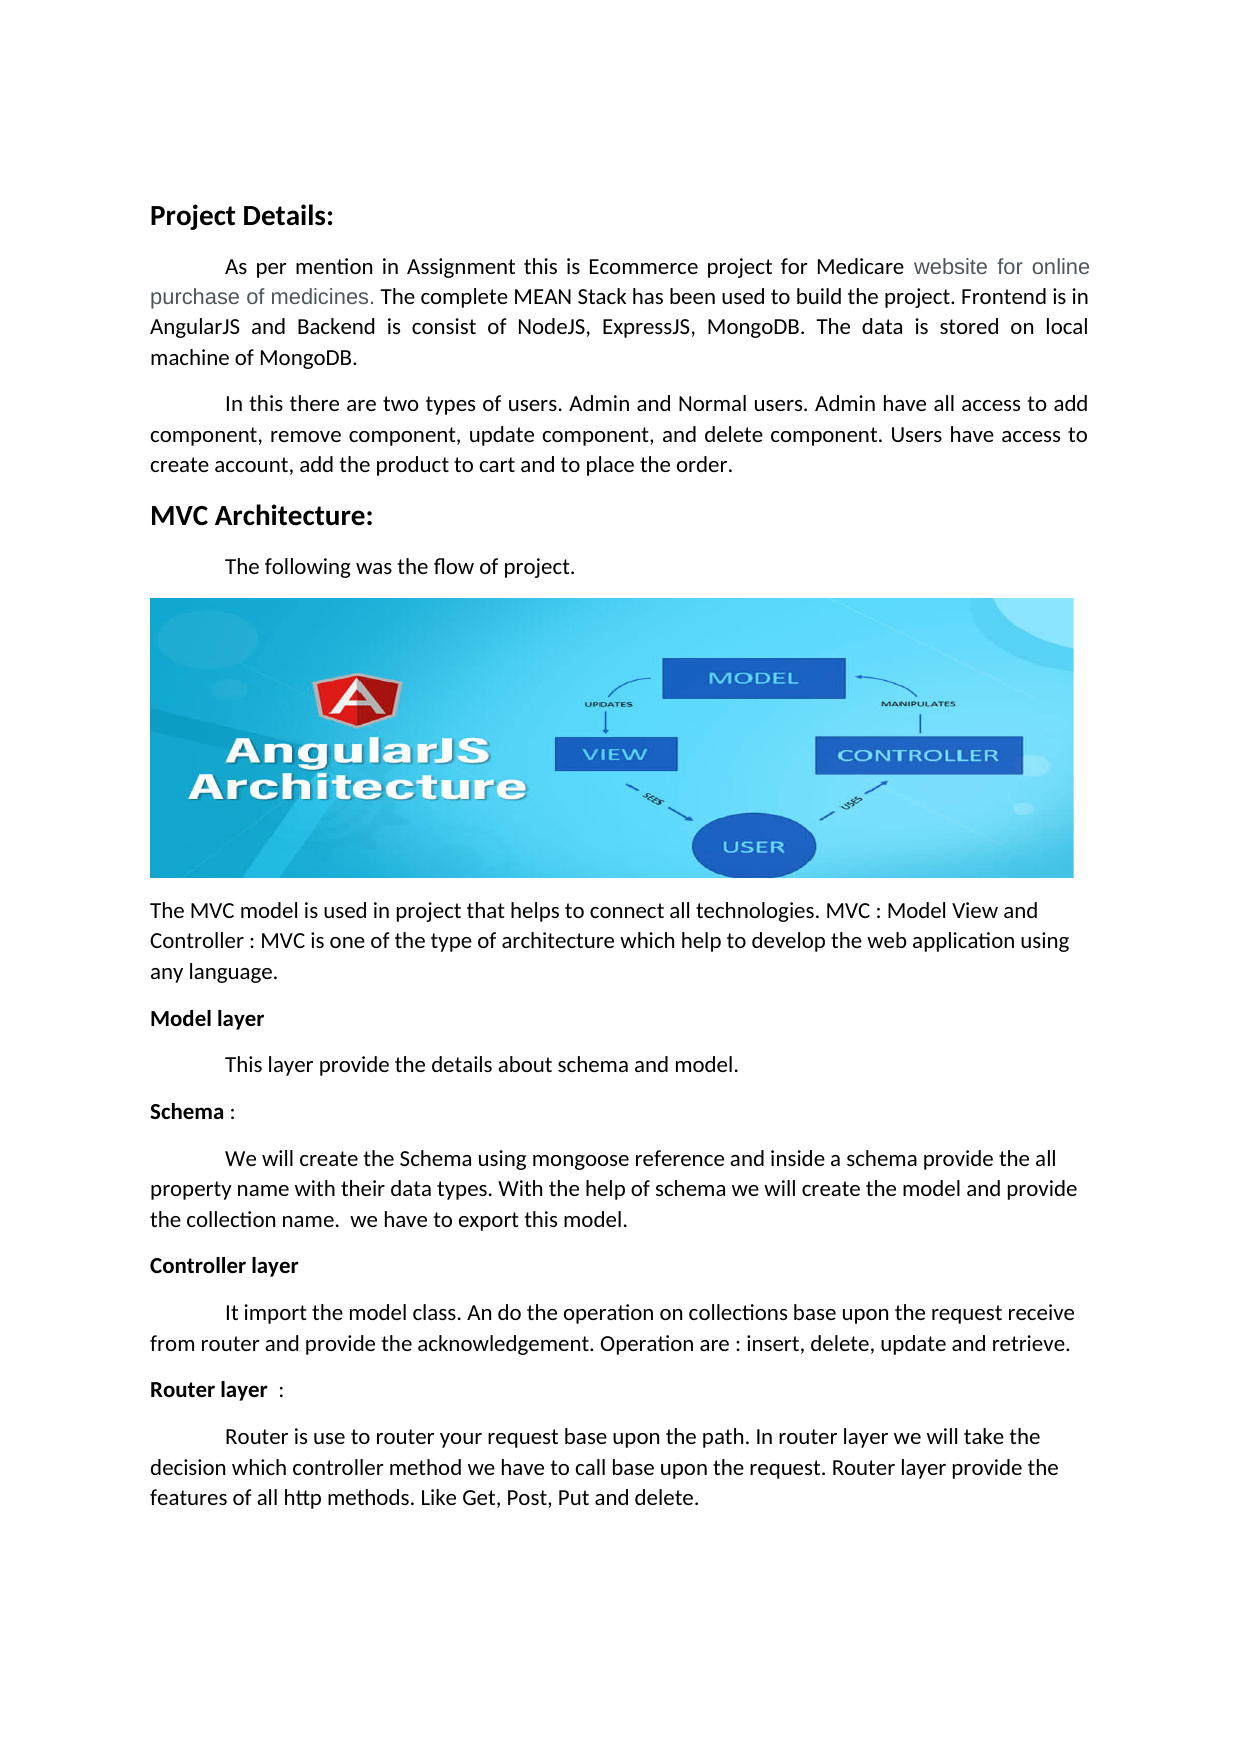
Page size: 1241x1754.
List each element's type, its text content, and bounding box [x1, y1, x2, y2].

text Controller layer [150, 1252, 1090, 1279]
text Schema : [150, 1097, 1090, 1125]
picture [150, 598, 1074, 878]
text MVC Architecture: [150, 497, 1090, 532]
text Router layer : [150, 1376, 1090, 1403]
text Project Details: [150, 197, 1090, 232]
text It import the model class. An do the operation on collections base upon the request receive from router and provide the acknowledgement. Operation are : insert, delete, update and retrieve. [150, 1298, 1090, 1357]
text In this there are two types of users. Admin and Normal users. Admin have all access to add component, remove component, update component, and delete component. Users have access to create account, add the product to cart and to place the order. [150, 389, 1090, 478]
text As per mention in Assignment this is Ecommerce project for Medicare website for online purchase of medicines. The complete MEAN Stack has been used to build the project. Frontend is in AngularJS and Backend is consist of NodeJS, ExpressJS, MongoDB. The data is stored on local machine of MongoDB. [150, 252, 1090, 371]
text The following was the flow of project. [150, 552, 1090, 580]
text This layer provide the details about schema and model. [150, 1051, 1090, 1078]
text Model layer [150, 1004, 1090, 1032]
text Router is use to router your request base upon the path. In router layer we will take the decision which controller method we have to call base upon the request. Router layer provide the features of all http methods. Like Get, Post, Put and delete. [150, 1422, 1090, 1511]
text We will create the Schema using mongoose reference and inside a schema provide the all property name with their data types. With the help of schema we will create the model and provide the collection name. we have to export this model. [150, 1144, 1090, 1233]
text The MVC model is used in project that helps to connect all technologies. MVC : Model View and Controller : MVC is one of the type of architecture which help to develop the web application using any language. [150, 896, 1090, 985]
